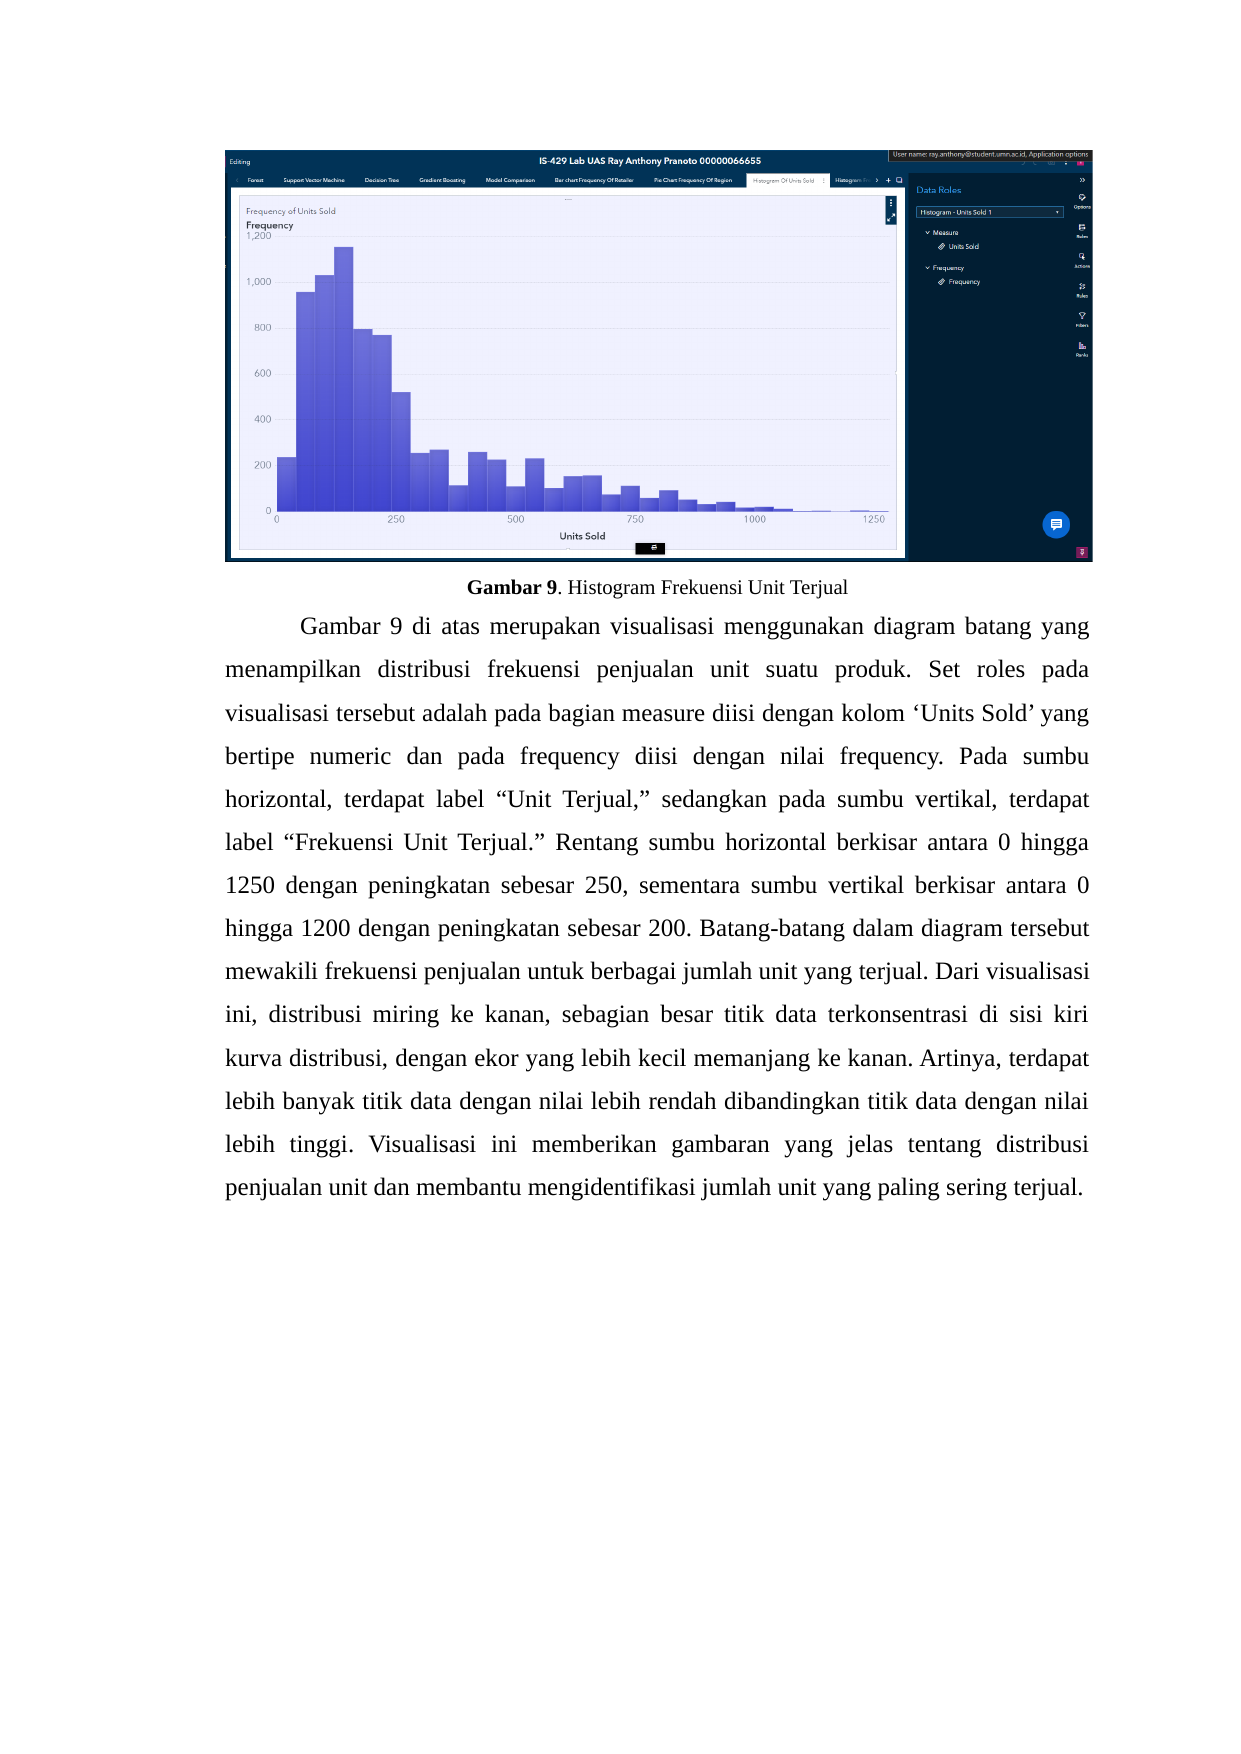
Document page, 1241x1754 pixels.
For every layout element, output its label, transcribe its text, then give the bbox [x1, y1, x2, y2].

picture [225, 150, 1093, 562]
list Gambar 9. Histogram Frekuensi Unit Terjual [225, 575, 1090, 599]
list Gambar 9 di atas merupakan visualisasi menggunakan diagram batang yang menampilkan distribusi frekuensi penjualan unit suatu produk. Set roles pada visualisasi tersebut adalah pada bagian measure diisi dengan kolom ‘Units Sold’ yang bertipe numeric dan pada frequency diisi dengan nilai frequency. Pada sumbu horizontal, terdapat label “Unit Terjual,” sedangkan pada sumbu vertikal, terdapat label “Frekuensi Unit Terjual.” Rentang sumbu horizontal berkisar antara 0 hingga 1250 dengan peningkatan sebesar 250, sementara sumbu vertikal berkisar antara 0 hingga 1200 dengan peningkatan sebesar 200. Batang-batang dalam diagram tersebut mewakili frekuensi penjualan untuk berbagai jumlah unit yang terjual. Dari visualisasi ini, distribusi miring ke kanan, sebagian besar titik data terkonsentrasi di sisi kiri kurva distribusi, dengan ekor yang lebih kecil memanjang ke kanan. Artinya, terdapat lebih banyak titik data dengan nilai lebih rendah dibandingkan titik data dengan nilai lebih tinggi. Visualisasi ini memberikan gambaran yang jelas tentang distribusi penjualan unit dan membantu mengidentifikasi jumlah unit yang paling sering terjual. [225, 611, 1090, 1201]
